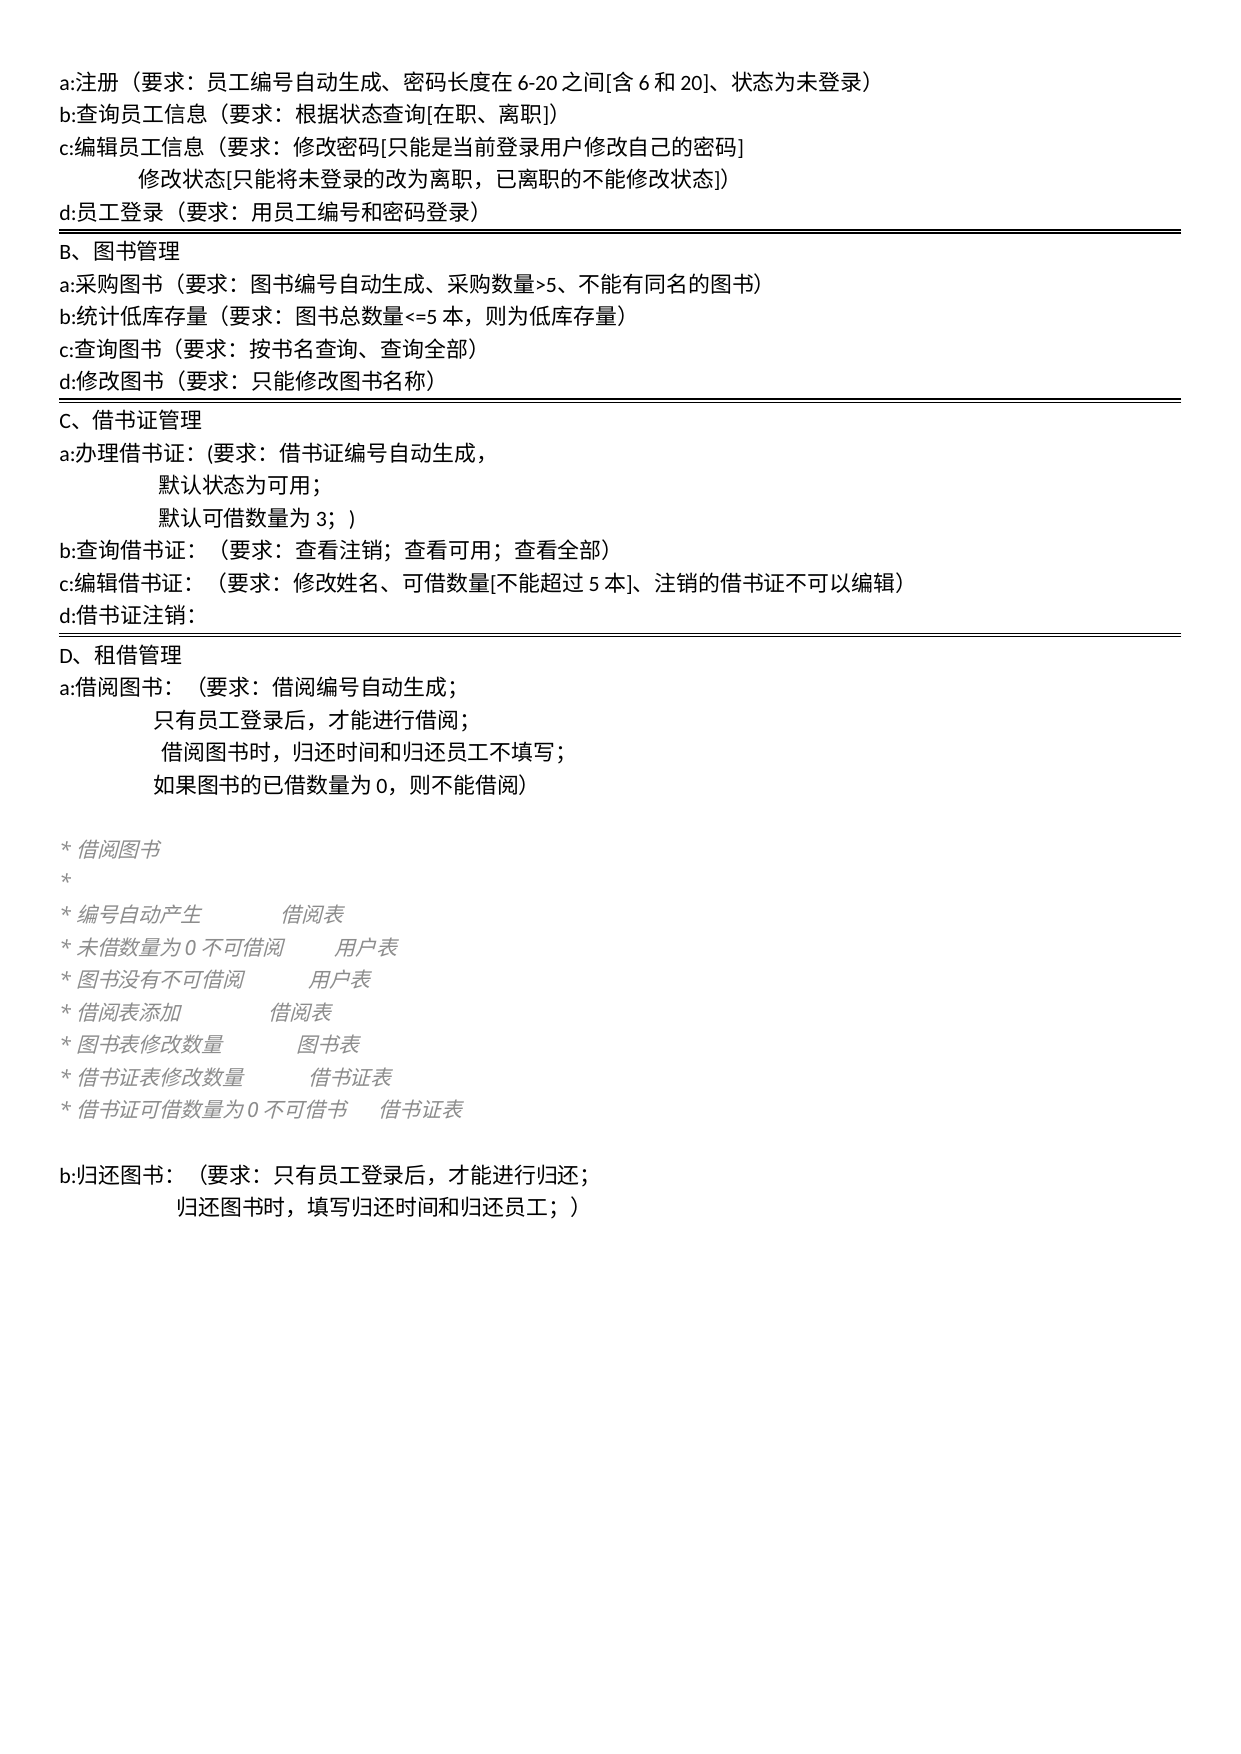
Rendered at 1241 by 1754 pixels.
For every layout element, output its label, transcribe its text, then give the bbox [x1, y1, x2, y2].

text d:借书证注销： [59, 598, 1181, 633]
text b:查询借书证：（要求：查看注销；查看可用；查看全部） [59, 533, 1181, 566]
text 归还图书时，填写归还时间和归还员工；） [59, 1190, 1181, 1222]
text c:编辑借书证：（要求：修改姓名、可借数量[不能超过5本]、注销的借书证不可以编辑） [59, 566, 1181, 598]
text 如果图书的已借数量为0，则不能借阅） [59, 767, 1181, 800]
text b:归还图书：（要求：只有员工登录后，才能进行归还； [59, 1157, 1181, 1190]
text a:借阅图书：（要求：借阅编号自动生成； [59, 670, 1181, 702]
text a:办理借书证：(要求：借书证编号自动生成， [59, 436, 1181, 468]
text B、图书管理 [59, 234, 1181, 266]
text 只有员工登录后，才能进行借阅； [59, 702, 1181, 735]
text a:采购图书（要求：图书编号自动生成、采购数量>5、不能有同名的图书） [59, 266, 1181, 299]
text d:修改图书（要求：只能修改图书名称） [59, 364, 1181, 398]
text 借阅图书时，归还时间和归还员工不填写； [59, 735, 1181, 767]
text d:员工登录（要求：用员工编号和密码登录） [59, 194, 1181, 229]
text b:统计低库存量（要求：图书总数量<=5本，则为低库存量） [59, 299, 1181, 331]
text * 借阅图书 * * 编号自动产生 借阅表 * 未借数量为0不可借阅 用户表 * 图书没有不可借阅 用户表 * 借阅表添加 借阅表 * 图书表修改数量 图书表 * 借书证表修改数量 借书证表 * 借书证可借数量为0不可借书 借书证表 [59, 832, 1181, 1125]
text 默认状态为可用； [59, 468, 1181, 501]
text 默认可借数量为3；) [59, 501, 1181, 533]
text b:查询员工信息（要求：根据状态查询[在职、离职]） [59, 97, 1181, 129]
text C、借书证管理 [59, 403, 1181, 436]
text 修改状态[只能将未登录的改为离职，已离职的不能修改状态]） [59, 162, 1181, 194]
text D、租借管理 [59, 637, 1181, 670]
text c:编辑员工信息（要求：修改密码[只能是当前登录用户修改自己的密码] [59, 129, 1181, 162]
text c:查询图书（要求：按书名查询、查询全部） [59, 331, 1181, 364]
text a:注册（要求：员工编号自动生成、密码长度在6-20之间[含6和20]、状态为未登录） [59, 64, 1181, 97]
